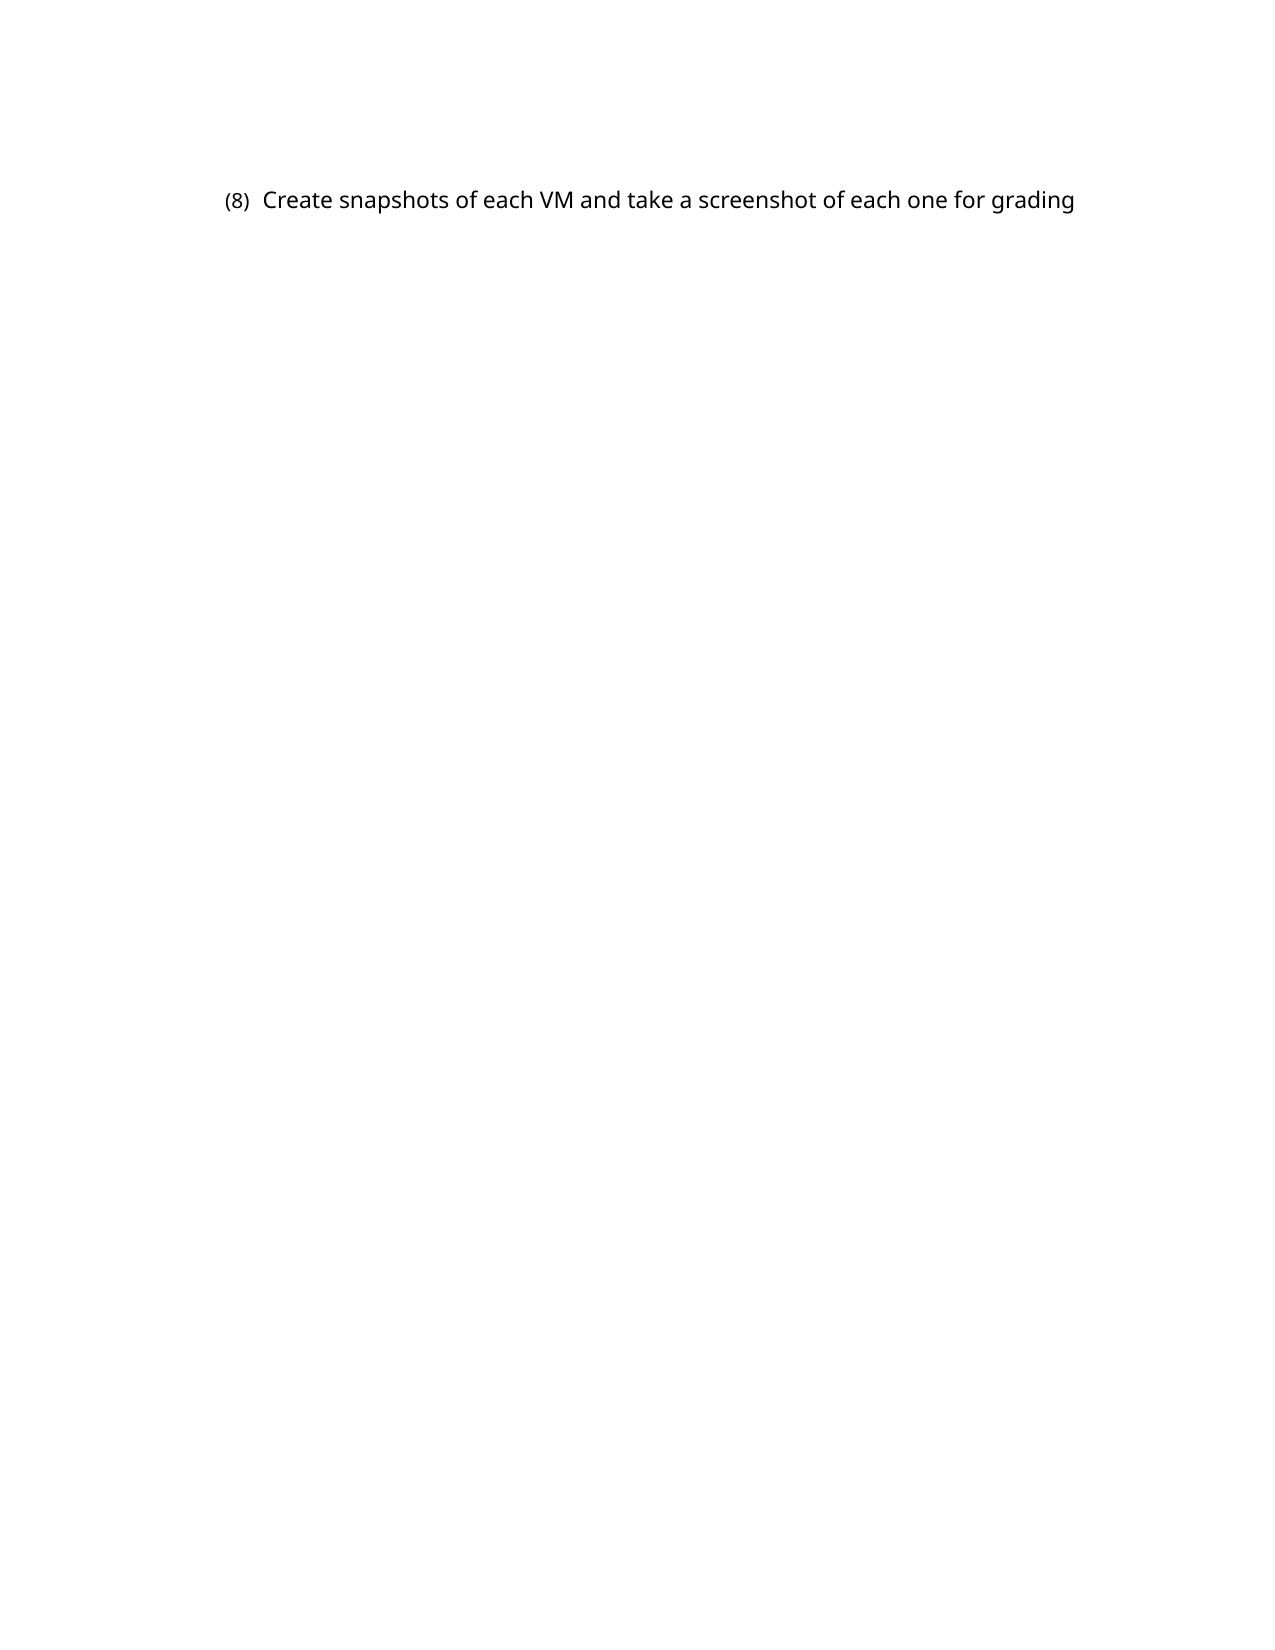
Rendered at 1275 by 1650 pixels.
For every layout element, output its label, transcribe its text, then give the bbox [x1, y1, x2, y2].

list Create snapshots of each VM and take a screenshot of each one for grading [225, 184, 1125, 215]
